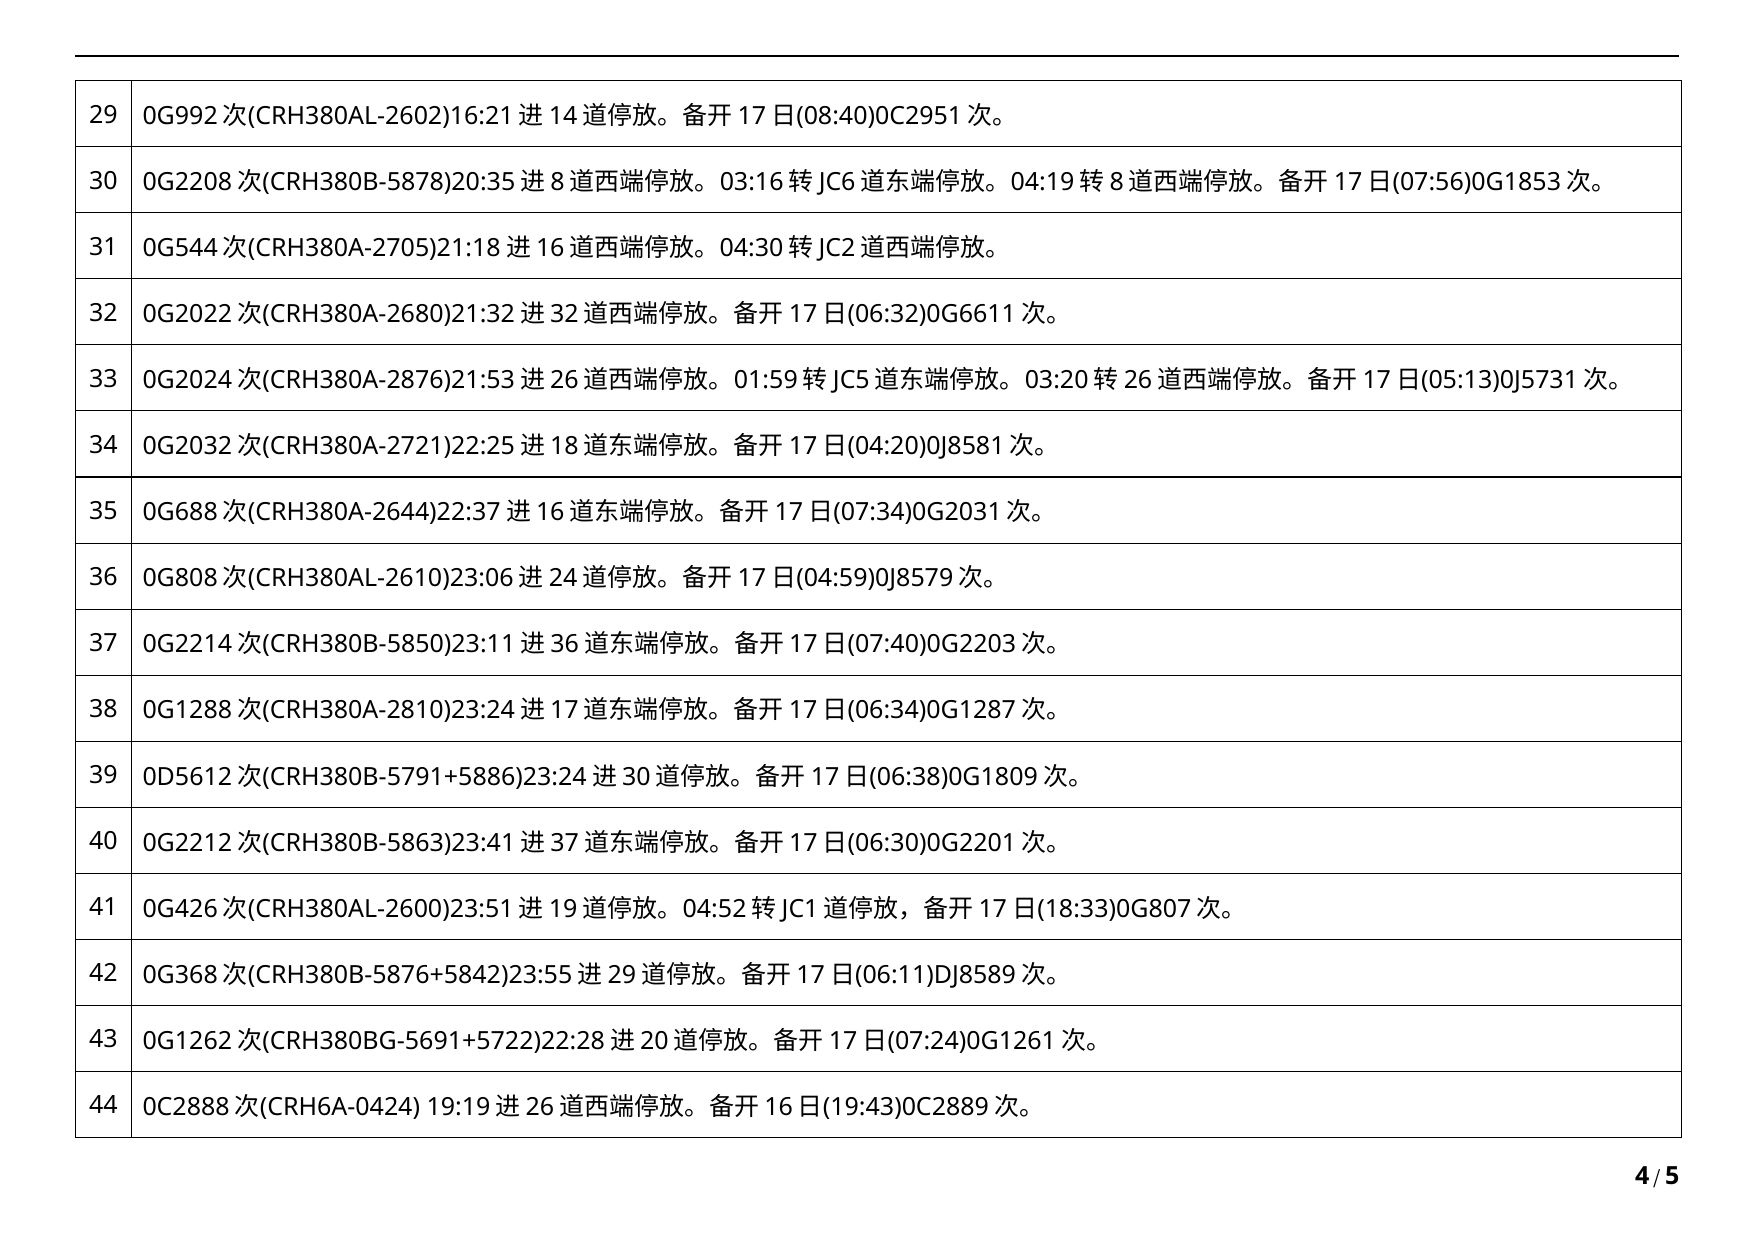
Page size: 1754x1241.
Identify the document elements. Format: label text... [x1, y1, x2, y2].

table_cell 42 [76, 940, 131, 1005]
table_cell 44 [76, 1072, 131, 1137]
table_cell 0G2208次(CRH380B-5878)20:35进8道西端停放。03:16转JC6道东端停放。04:19转8道西端停放。备开17日(07:56)0G1853次。 [132, 147, 1681, 212]
table_cell 29 [76, 81, 131, 146]
table_cell 34 [76, 411, 131, 476]
table_cell 32 [76, 279, 131, 344]
table_cell 0G2032次(CRH380A-2721)22:25进18道东端停放。备开17日(04:20)0J8581次。 [132, 411, 1681, 476]
table_cell 30 [76, 147, 131, 212]
table_cell 35 [76, 478, 131, 542]
table_cell 0G368次(CRH380B-5876+5842)23:55进29道停放。备开17日(06:11)DJ8589次。 [132, 940, 1681, 1005]
table_cell 0C2888次(CRH6A-0424) 19:19进26道西端停放。备开16日(19:43)0C2889次。 [132, 1072, 1681, 1137]
table_cell 0G688次(CRH380A-2644)22:37进16道东端停放。备开17日(07:34)0G2031次。 [132, 478, 1681, 542]
table_cell 0G426次(CRH380AL-2600)23:51进19道停放。04:52转JC1道停放，备开17日(18:33)0G807次。 [132, 874, 1681, 939]
table_cell 0G992次(CRH380AL-2602)16:21进14道停放。备开17日(08:40)0C2951次。 [132, 81, 1681, 146]
table_cell 0G2212次(CRH380B-5863)23:41进37道东端停放。备开17日(06:30)0G2201次。 [132, 808, 1681, 873]
table_cell 39 [76, 742, 131, 807]
table_cell 33 [76, 345, 131, 410]
table_cell 0D5612次(CRH380B-5791+5886)23:24进30道停放。备开17日(06:38)0G1809次。 [132, 742, 1681, 807]
table_cell 43 [76, 1006, 131, 1071]
table_cell 37 [76, 610, 131, 674]
table_cell 0G2214次(CRH380B-5850)23:11进36道东端停放。备开17日(07:40)0G2203次。 [132, 610, 1681, 674]
table_cell 0G544次(CRH380A-2705)21:18进16道西端停放。04:30转JC2道西端停放。 [132, 213, 1681, 278]
table_cell 0G808次(CRH380AL-2610)23:06进24道停放。备开17日(04:59)0J8579次。 [132, 544, 1681, 608]
table_cell 41 [76, 874, 131, 939]
table_cell 38 [76, 676, 131, 741]
table_cell 0G2022次(CRH380A-2680)21:32进32道西端停放。备开17日(06:32)0G6611次。 [132, 279, 1681, 344]
table_cell 40 [76, 808, 131, 873]
table_cell 0G1288次(CRH380A-2810)23:24进17道东端停放。备开17日(06:34)0G1287次。 [132, 676, 1681, 741]
table_cell 0G2024次(CRH380A-2876)21:53进26道西端停放。01:59转JC5道东端停放。03:20转26道西端停放。备开17日(05:13)0J5731次。 [132, 345, 1681, 410]
table_cell 0G1262次(CRH380BG-5691+5722)22:28进20道停放。备开17日(07:24)0G1261次。 [132, 1006, 1681, 1071]
table_cell 36 [76, 544, 131, 608]
table_cell 31 [76, 213, 131, 278]
